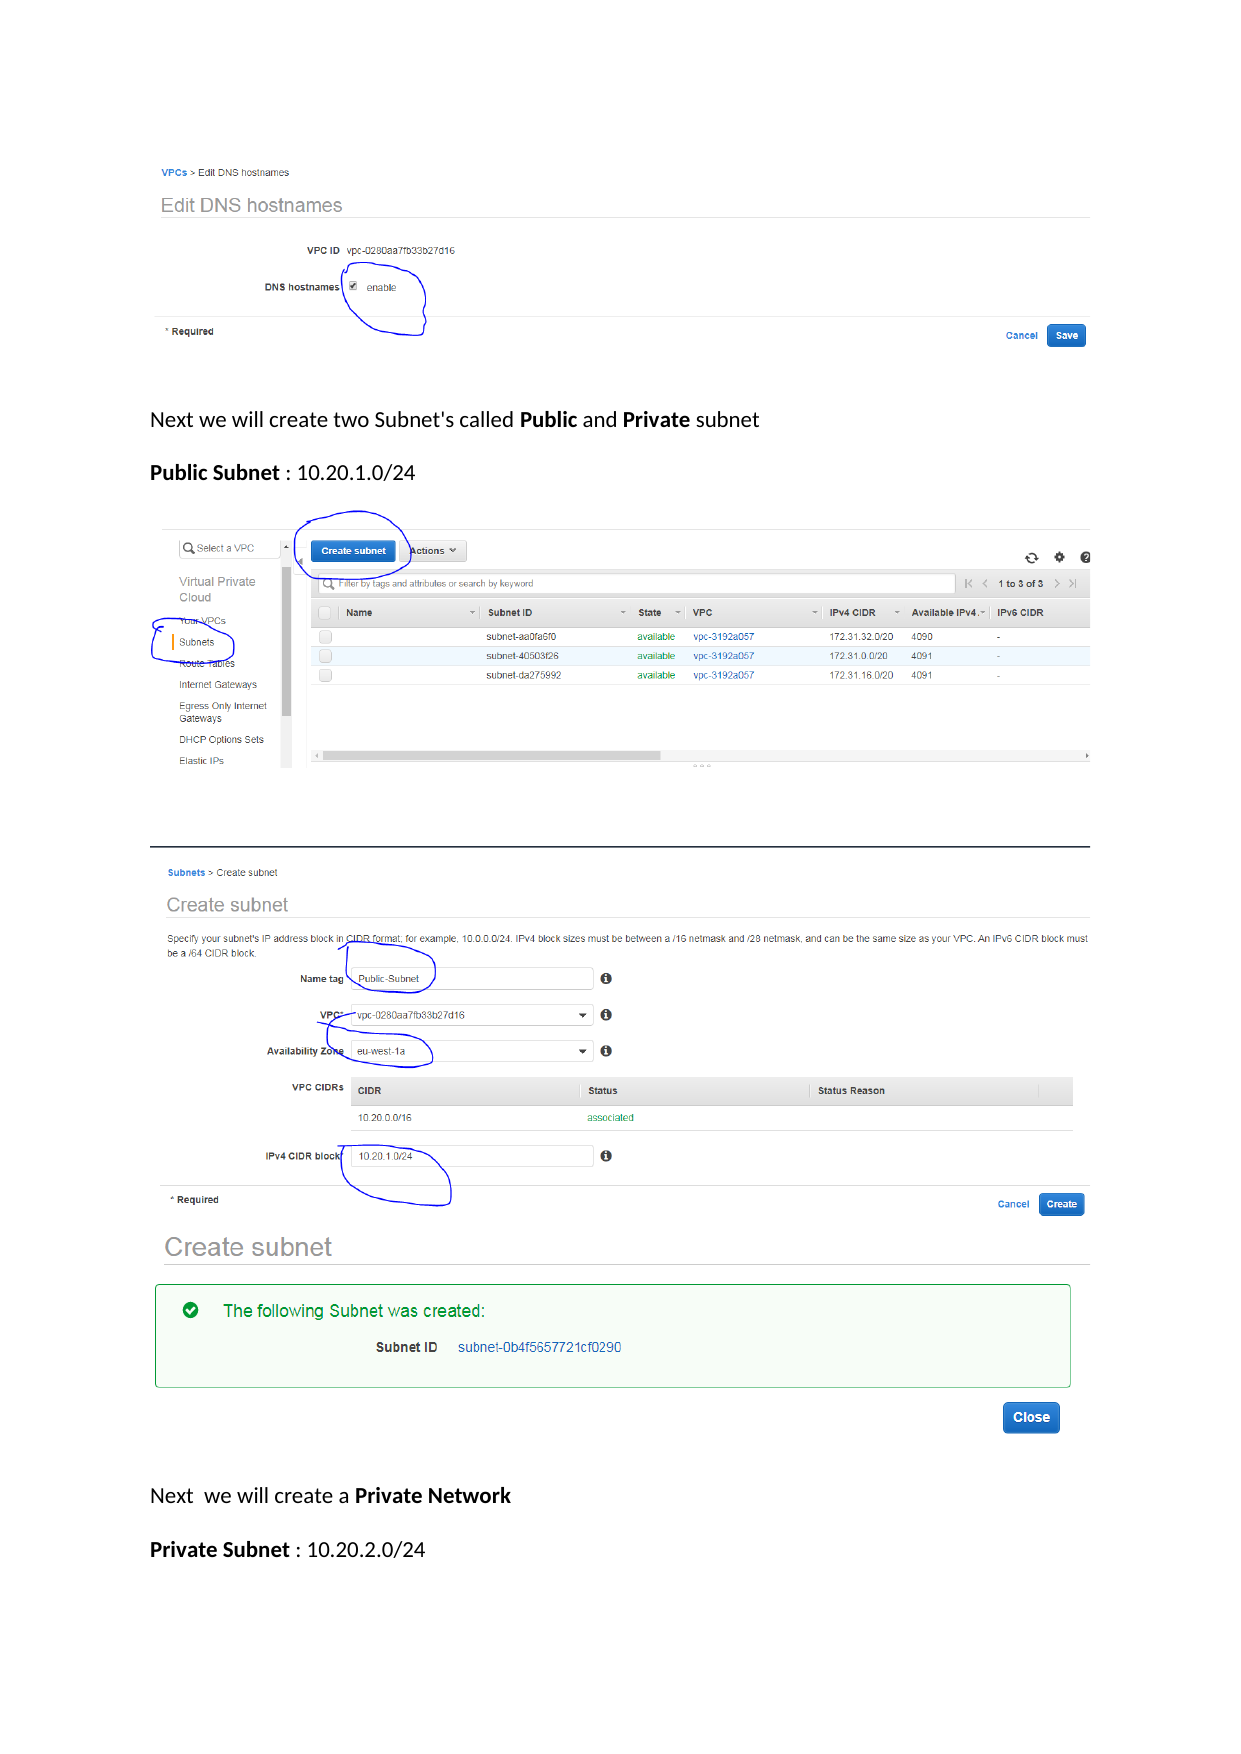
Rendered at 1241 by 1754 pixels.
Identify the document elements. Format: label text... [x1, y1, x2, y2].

text Public Subnet : 10.20.1.0/24 [150, 458, 1090, 486]
picture [150, 150, 1091, 380]
text Next we will create two Subnet's called Public and Private subnet [150, 405, 1090, 433]
picture [150, 510, 1091, 768]
picture [150, 1227, 1091, 1457]
text Next we will create a Private Network [150, 1482, 1090, 1510]
picture [150, 846, 1091, 1223]
text Private Subnet : 10.20.2.0/24 [150, 1535, 1090, 1563]
